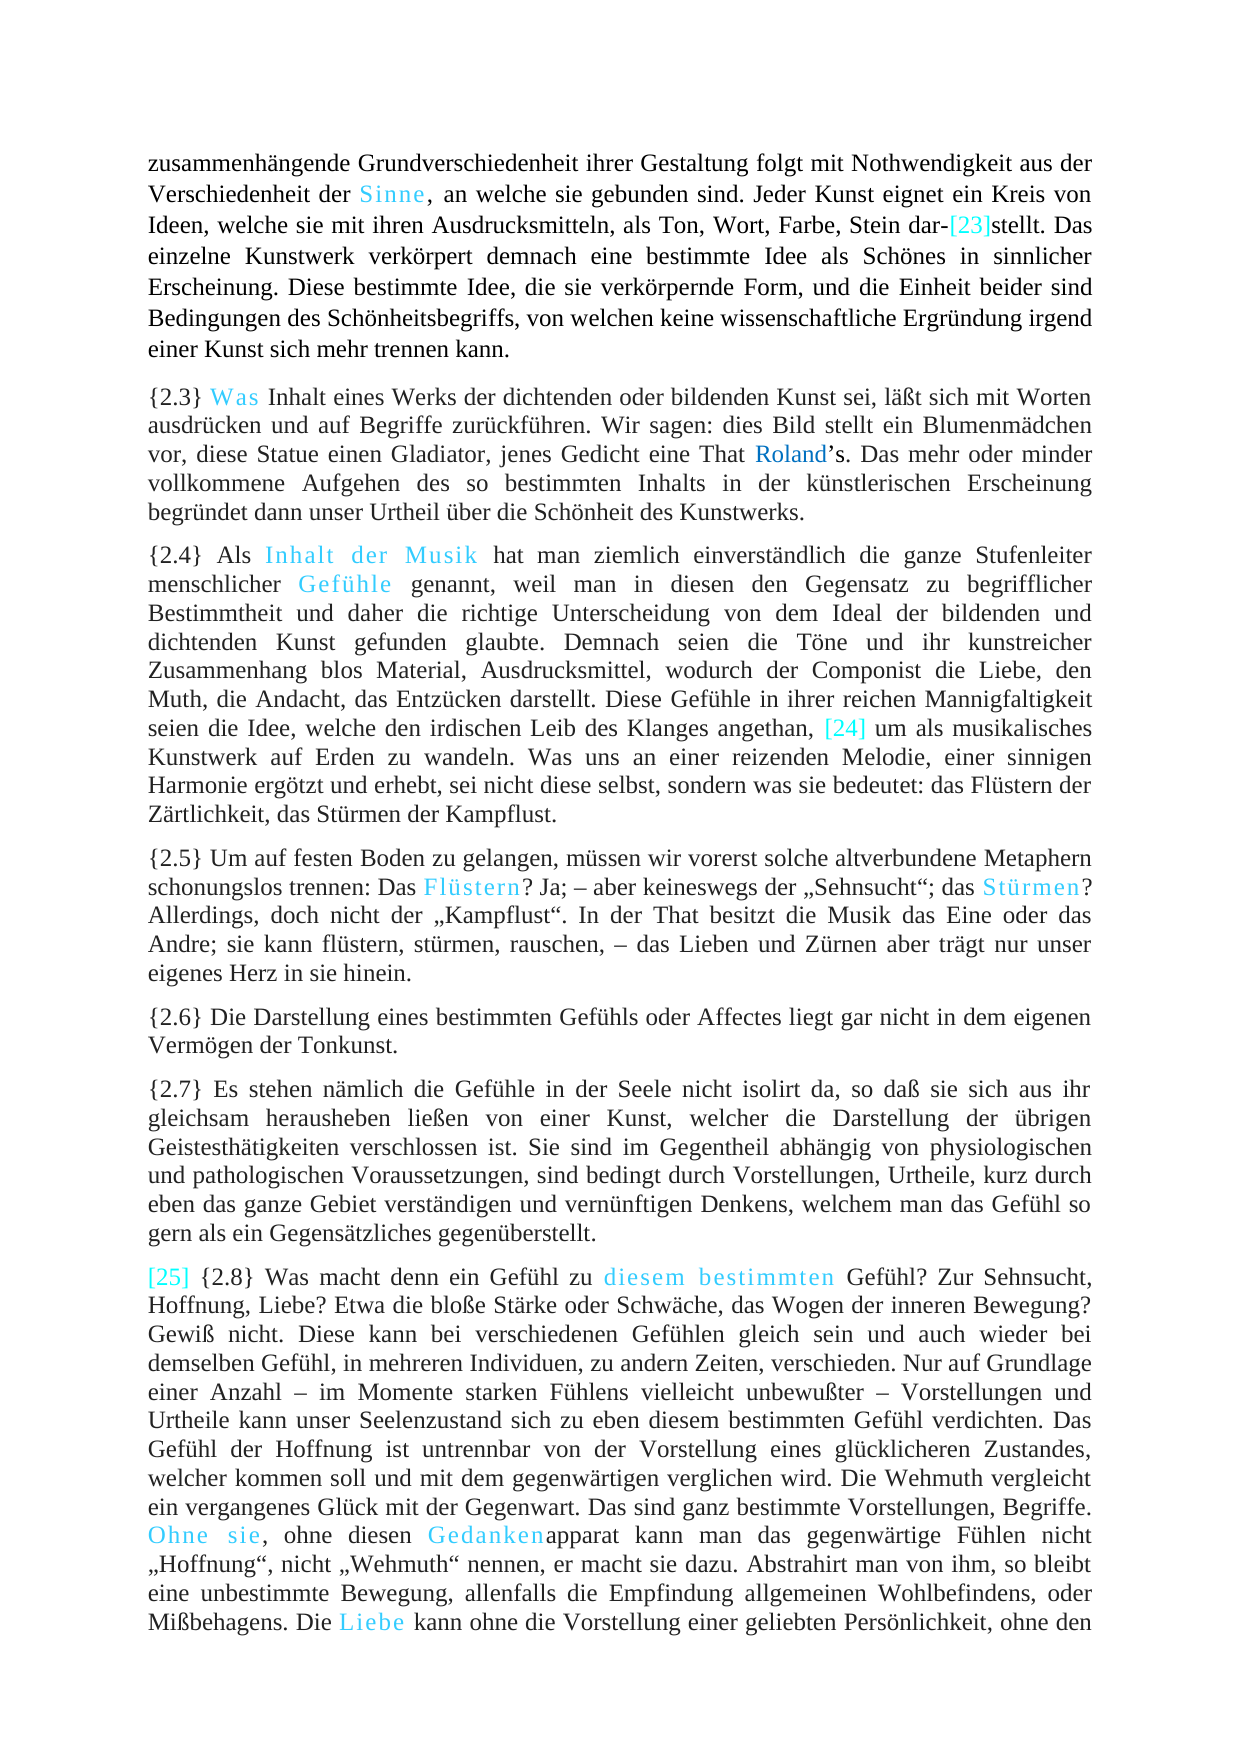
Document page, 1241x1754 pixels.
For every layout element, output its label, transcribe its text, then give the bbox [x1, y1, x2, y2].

text {2.6} Die Darstellung eines bestimmten Gefühls oder Affectes liegt gar nicht in dem eigenen Vermögen der Tonkunst. [148, 1002, 1093, 1059]
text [148, 148, 1093, 363]
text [148, 1262, 1093, 1635]
text {2.5} Um auf festen Boden zu gelangen, müssen wir vorerst solche altverbundene Metaphern schonungslos trennen: Das Flüstern? Ja; – aber keineswegs der „Sehnsucht“; das Stürmen? Allerdings, doch nicht der „Kampflust“. In der That besitzt die Musik das Eine oder das Andre; sie kann flüstern, stürmen, rauschen, – das Lieben und Zürnen aber trägt nur unser eigenes Herz in sie hinein. [148, 843, 1093, 987]
text {2.4} Als Inhalt der Musik hat man ziemlich einverständlich die ganze Stufenleiter menschlicher Gefühle genannt, weil man in diesen den Gegensatz zu begrifflicher Bestimmtheit und daher die richtige Unterscheidung von dem Ideal der bildenden und dichtenden Kunst gefunden glaubte. Demnach seien die Töne und ihr kunstreicher Zusammenhang blos Material, Ausdrucksmittel, wodurch der Componist die Liebe, den Muth, die Andacht, das Entzücken darstellt. Diese Gefühle in ihrer reichen Mannigfaltigkeit seien die Idee, welche den irdischen Leib des Klanges angethan, [24] um als musikalisches Kunstwerk auf Erden zu wandeln. Was uns an einer reizenden Melodie, einer sinnigen Harmonie ergötzt und erhebt, sei nicht diese selbst, sondern was sie bedeutet: das Flüstern der Zärtlichkeit, das Stürmen der Kampflust. [148, 540, 1093, 828]
text {2.7} Es stehen nämlich die Gefühle in der Seele nicht isolirt da, so daß sie sich aus ihr gleichsam herausheben ließen von einer Kunst, welcher die Darstellung der übrigen Geistesthätigkeiten verschlossen ist. Sie sind im Gegentheil abhängig von physiologischen und pathologischen Voraussetzungen, sind bedingt durch Vorstellungen, Urtheile, kurz durch eben das ganze Gebiet verständigen und vernünftigen Denkens, welchem man das Gefühl so gern als ein Gegensätzliches gegenüberstellt. [148, 1074, 1093, 1247]
text {2.3} Was Inhalt eines Werks der dichtenden oder bildenden Kunst sei, läßt sich mit Worten ausdrücken und auf Begriffe zurückführen. Wir sagen: dies Bild stellt ein Blumenmädchen vor, diese Statue einen Gladiator, jenes Gedicht eine That Rolandʼs. Das mehr oder minder vollkommene Aufgehen des so bestimmten Inhalts in der künstlerischen Erscheinung begründet dann unser Urtheil über die Schönheit des Kunstwerks. [148, 382, 1093, 525]
